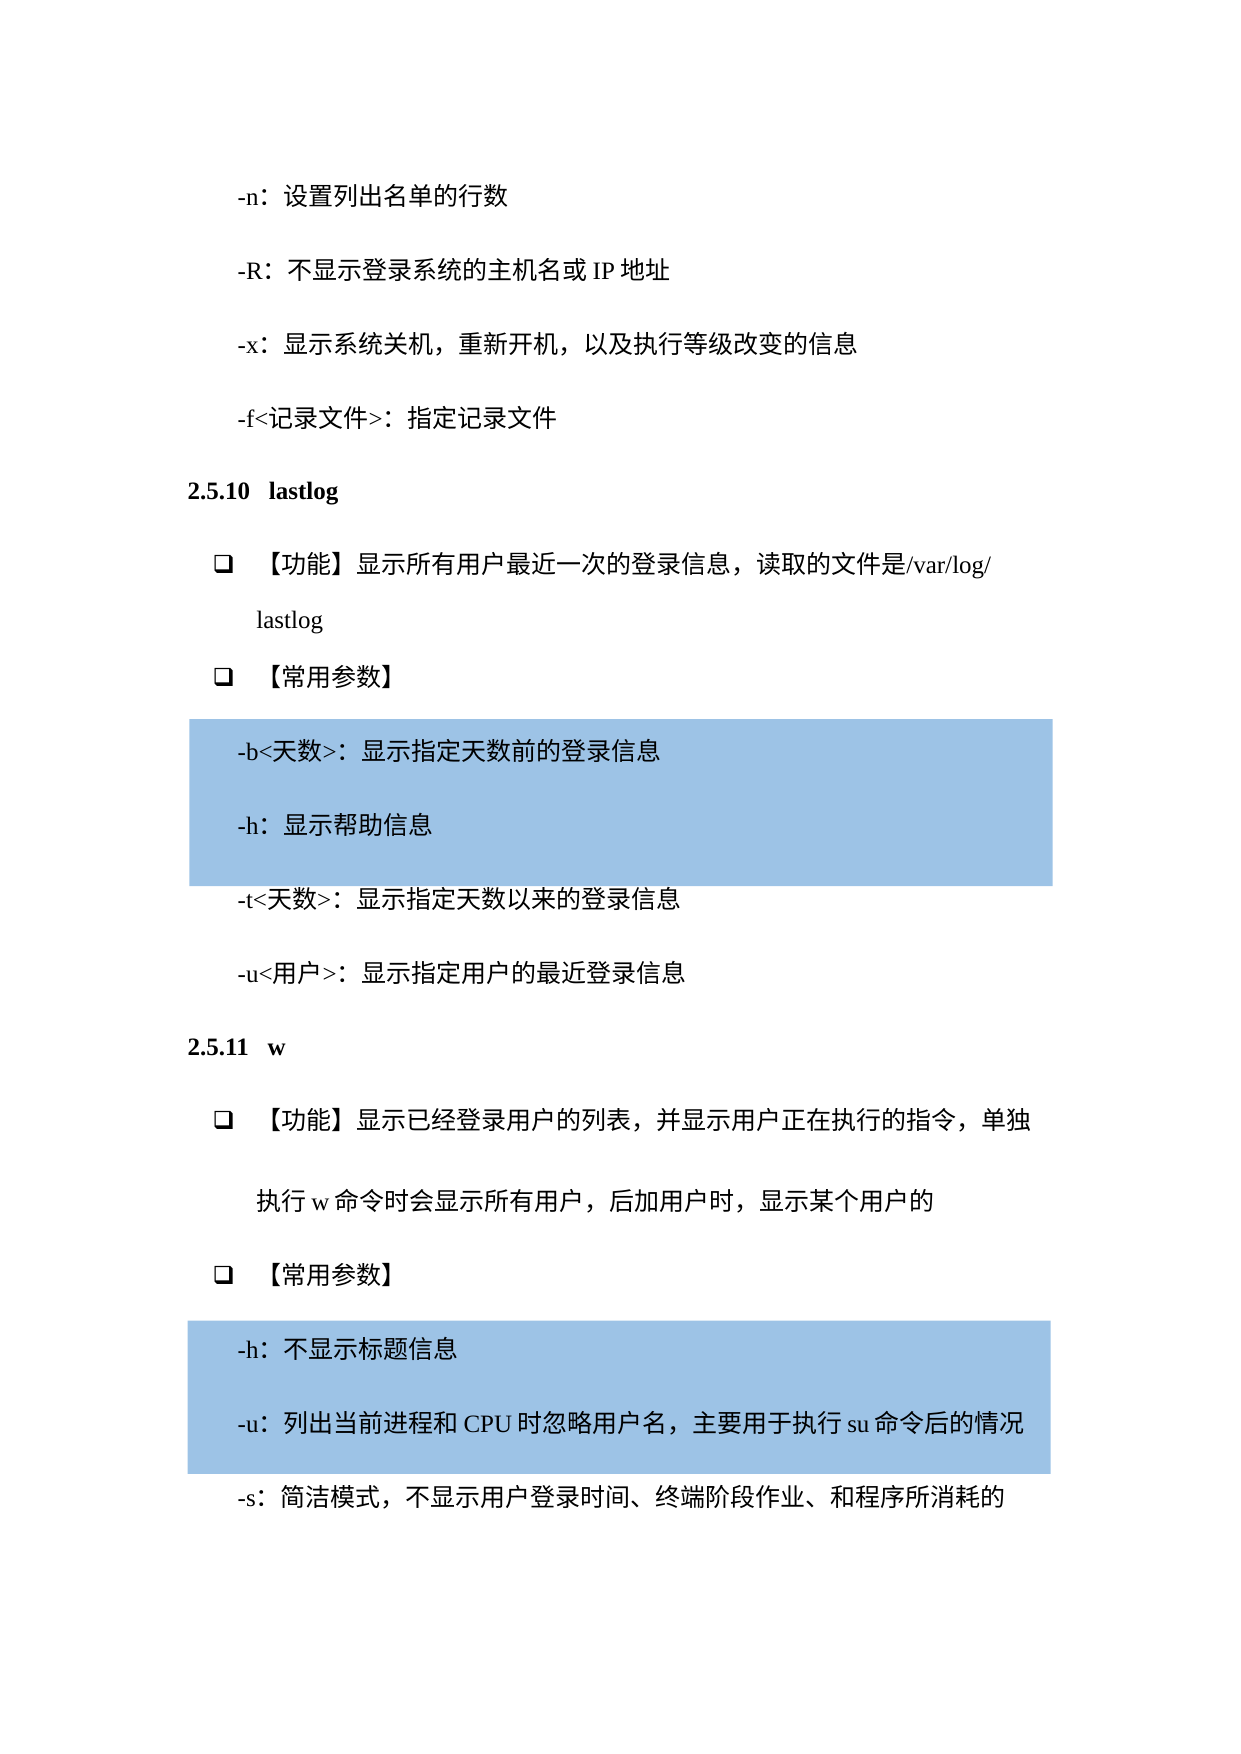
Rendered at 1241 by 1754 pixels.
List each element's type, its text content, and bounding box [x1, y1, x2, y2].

list 【常用参数】 [212, 1241, 1053, 1306]
text -h：不显示标题信息 [187, 1315, 1053, 1380]
text -t<天数>：显示指定天数以来的登录信息 [187, 865, 1053, 930]
text -f<记录文件>：指定记录文件 [187, 384, 1053, 449]
text -n：设置列出名单的行数 [187, 162, 1053, 227]
subtitle 2.5.11 w [187, 1030, 1053, 1062]
subtitle 2.5.10 lastlog [187, 474, 1053, 507]
text -x：显示系统关机，重新开机，以及执行等级改变的信息 [187, 310, 1053, 375]
list 【功能】显示所有用户最近一次的登录信息，读取的文件是/var/log/lastlog [212, 530, 1053, 636]
text -u<用户>：显示指定用户的最近登录信息 [187, 939, 1053, 1004]
text -R：不显示登录系统的主机名或IP地址 [187, 236, 1053, 301]
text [237, 1463, 1053, 1528]
text -b<天数>：显示指定天数前的登录信息 [187, 717, 1053, 782]
list 【功能】显示已经登录用户的列表，并显示用户正在执行的指令，单独执行w命令时会显示所有用户，后加用户时，显示某个用户的 [212, 1086, 1053, 1232]
text -u：列出当前进程和CPU时忽略用户名，主要用于执行su命令后的情况 [187, 1389, 1053, 1454]
list 【常用参数】 [212, 643, 1053, 708]
text -h：显示帮助信息 [187, 791, 1053, 856]
